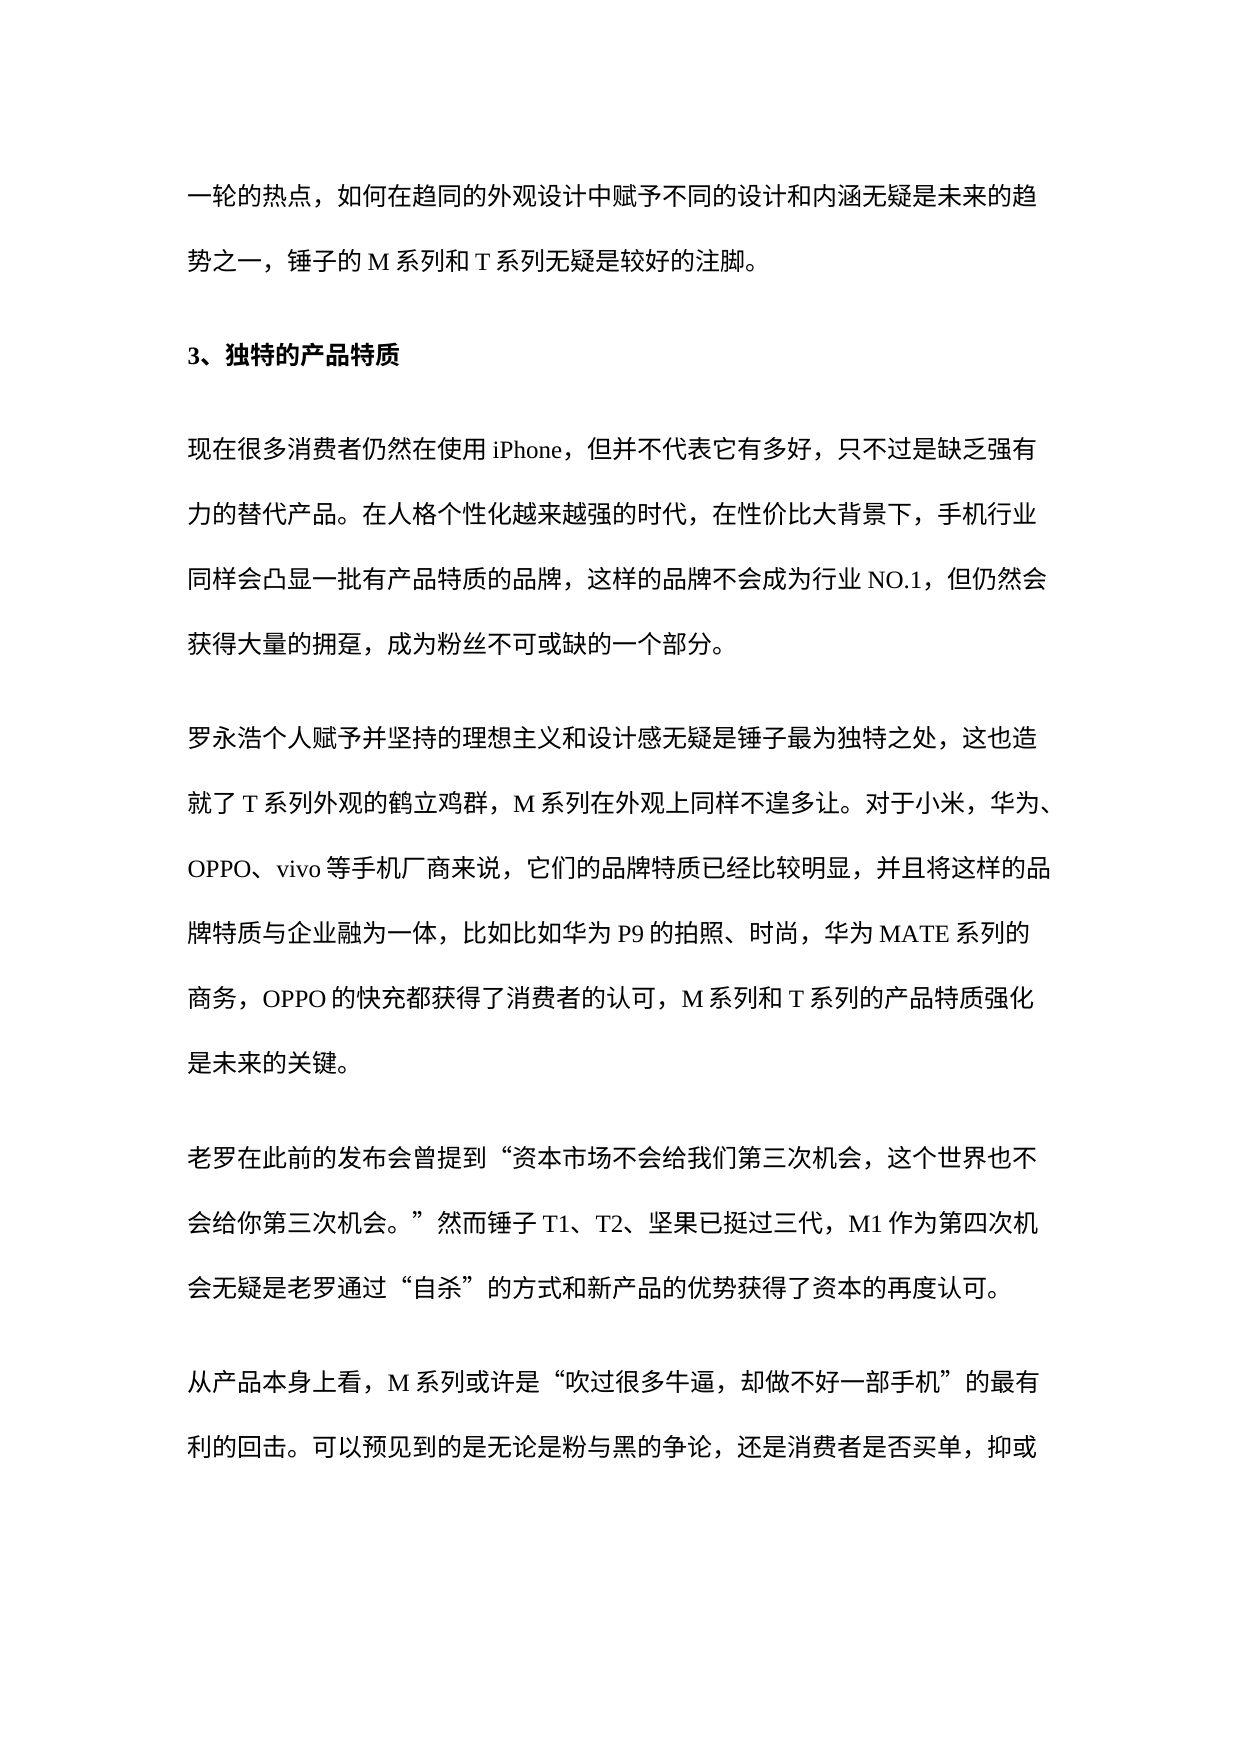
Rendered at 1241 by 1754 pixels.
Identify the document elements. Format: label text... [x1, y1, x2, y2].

text 老罗在此前的发布会曾提到“资本市场不会给我们第三次机会，这个世界也不会给你第三次机会。”然而锤子T1、T2、坚果已挺过三代，M1作为第四次机会无疑是老罗通过“自杀”的方式和新产品的优势获得了资本的再度认可。 [187, 1124, 1053, 1319]
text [187, 162, 1053, 292]
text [187, 1348, 1053, 1478]
text 3、独特的产品特质 [187, 321, 1053, 386]
text 现在很多消费者仍然在使用iPhone，但并不代表它有多好，只不过是缺乏强有力的替代产品。在人格个性化越来越强的时代，在性价比大背景下，手机行业同样会凸显一批有产品特质的品牌，这样的品牌不会成为行业NO.1，但仍然会获得大量的拥趸，成为粉丝不可或缺的一个部分。 [187, 415, 1053, 675]
text 罗永浩个人赋予并坚持的理想主义和设计感无疑是锤子最为独特之处，这也造就了T系列外观的鹤立鸡群，M系列在外观上同样不遑多让。对于小米，华为、OPPO、vivo等手机厂商来说，它们的品牌特质已经比较明显，并且将这样的品牌特质与企业融为一体，比如比如华为P9的拍照、时尚，华为MATE系列的商务，OPPO的快充都获得了消费者的认可，M系列和T系列的产品特质强化是未来的关键。 [187, 704, 1053, 1094]
